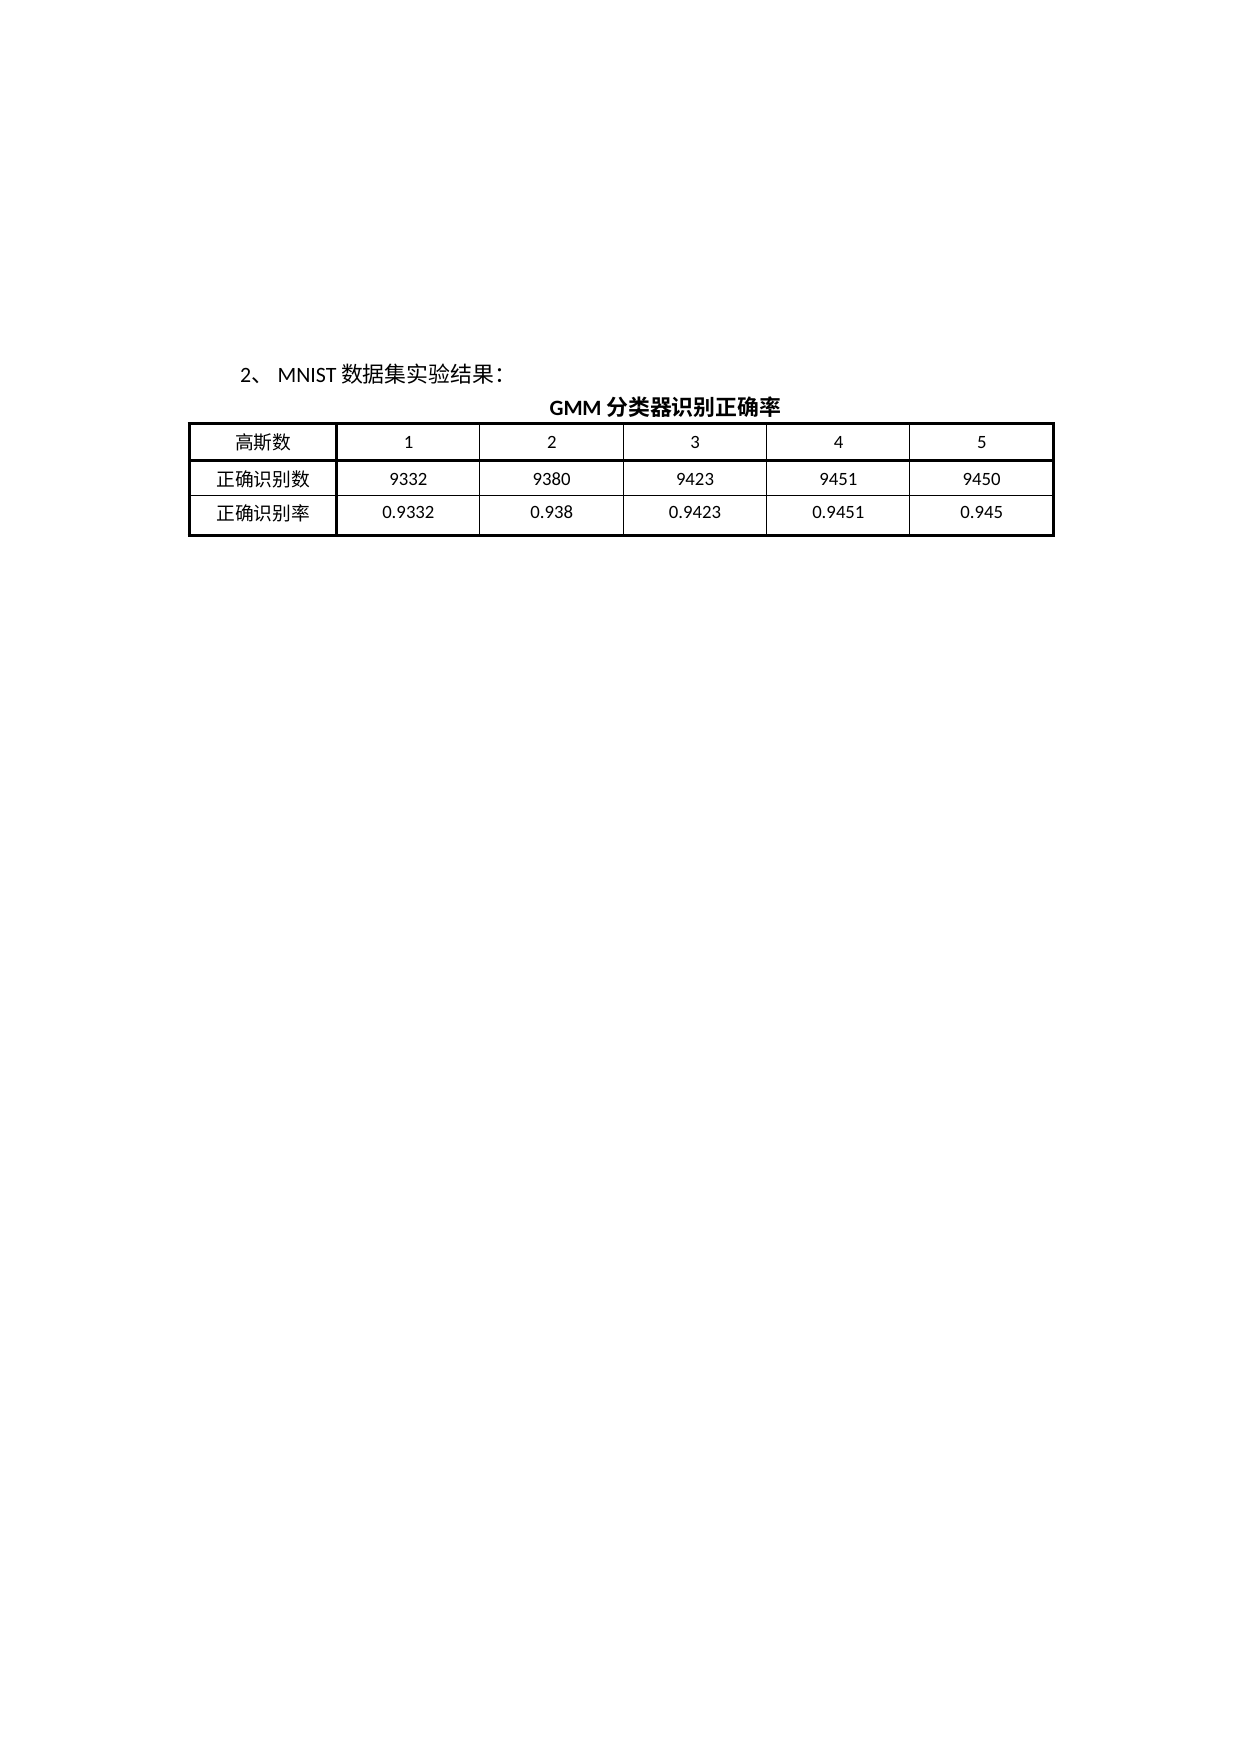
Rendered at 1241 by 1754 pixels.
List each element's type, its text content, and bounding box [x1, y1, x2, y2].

table_cell 正确识别数 [191, 462, 335, 494]
table_cell 9450 [910, 462, 1052, 494]
table_header 4 [767, 425, 909, 459]
table_header 高斯数 [191, 425, 335, 459]
table_cell 0.9423 [624, 496, 766, 534]
table_cell 0.945 [910, 496, 1052, 534]
table_cell 0.9332 [338, 496, 479, 534]
table_cell 正确识别率 [191, 496, 335, 534]
table_cell 9332 [338, 462, 479, 494]
table_header 3 [624, 425, 766, 459]
table_cell 0.9451 [767, 496, 909, 534]
table_cell 9380 [480, 462, 623, 494]
list MNIST数据集实验结果： [240, 357, 1053, 389]
table_header 5 [910, 425, 1052, 459]
table_header 2 [480, 425, 623, 459]
list GMM分类器识别正确率 [277, 389, 1053, 422]
table_cell 0.938 [480, 496, 623, 534]
table_cell 9451 [767, 462, 909, 494]
table_cell 9423 [624, 462, 766, 494]
table_header 1 [338, 425, 479, 459]
